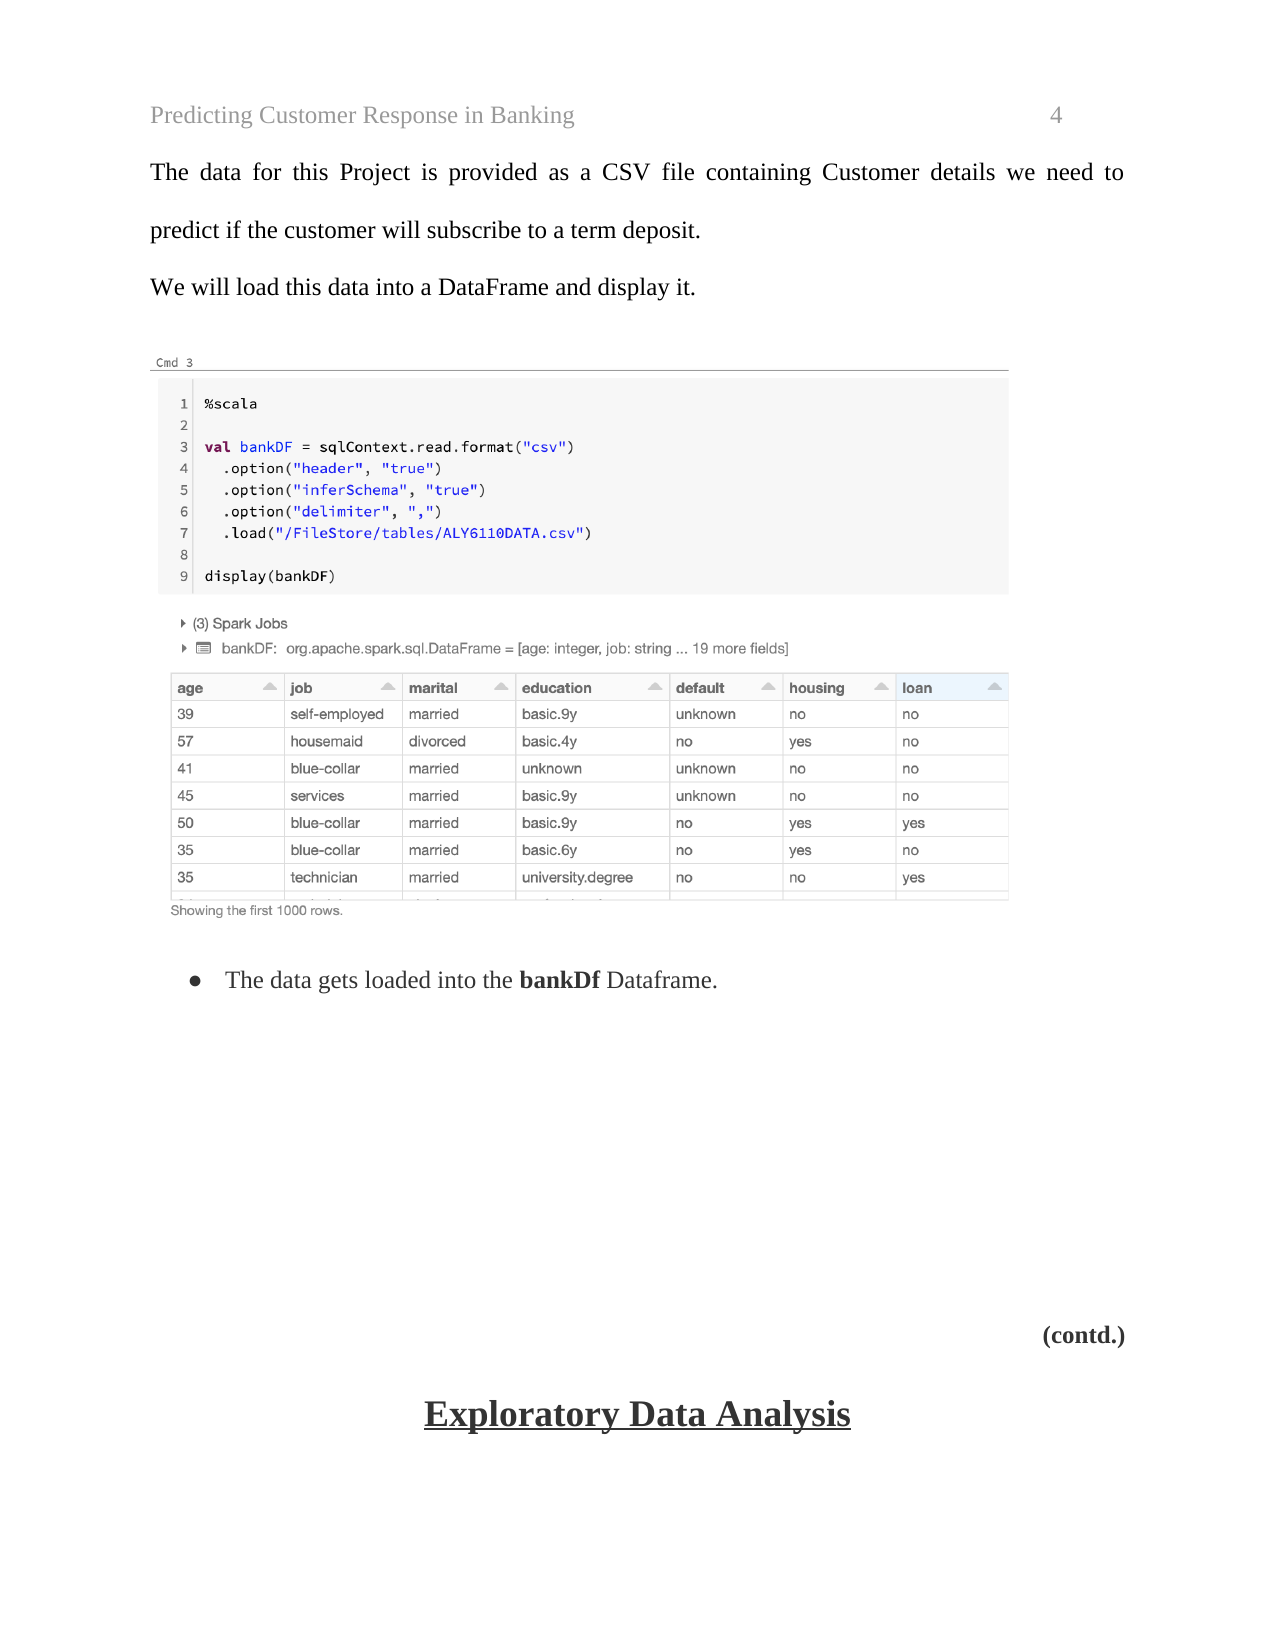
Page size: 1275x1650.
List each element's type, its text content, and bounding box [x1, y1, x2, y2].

list The data gets loaded into the bankDf Dataframe. [187, 965, 1125, 994]
text (contd.) [150, 1320, 1125, 1349]
text Exploratory Data Analysis [150, 1391, 1125, 1434]
text The data for this Project is provided as a CSV file containing Customer details we need to predict if the customer will subscribe to a term deposit. [150, 157, 1125, 244]
picture [150, 355, 1009, 924]
text We will load this data into a DataFrame and display it. [150, 272, 1125, 301]
